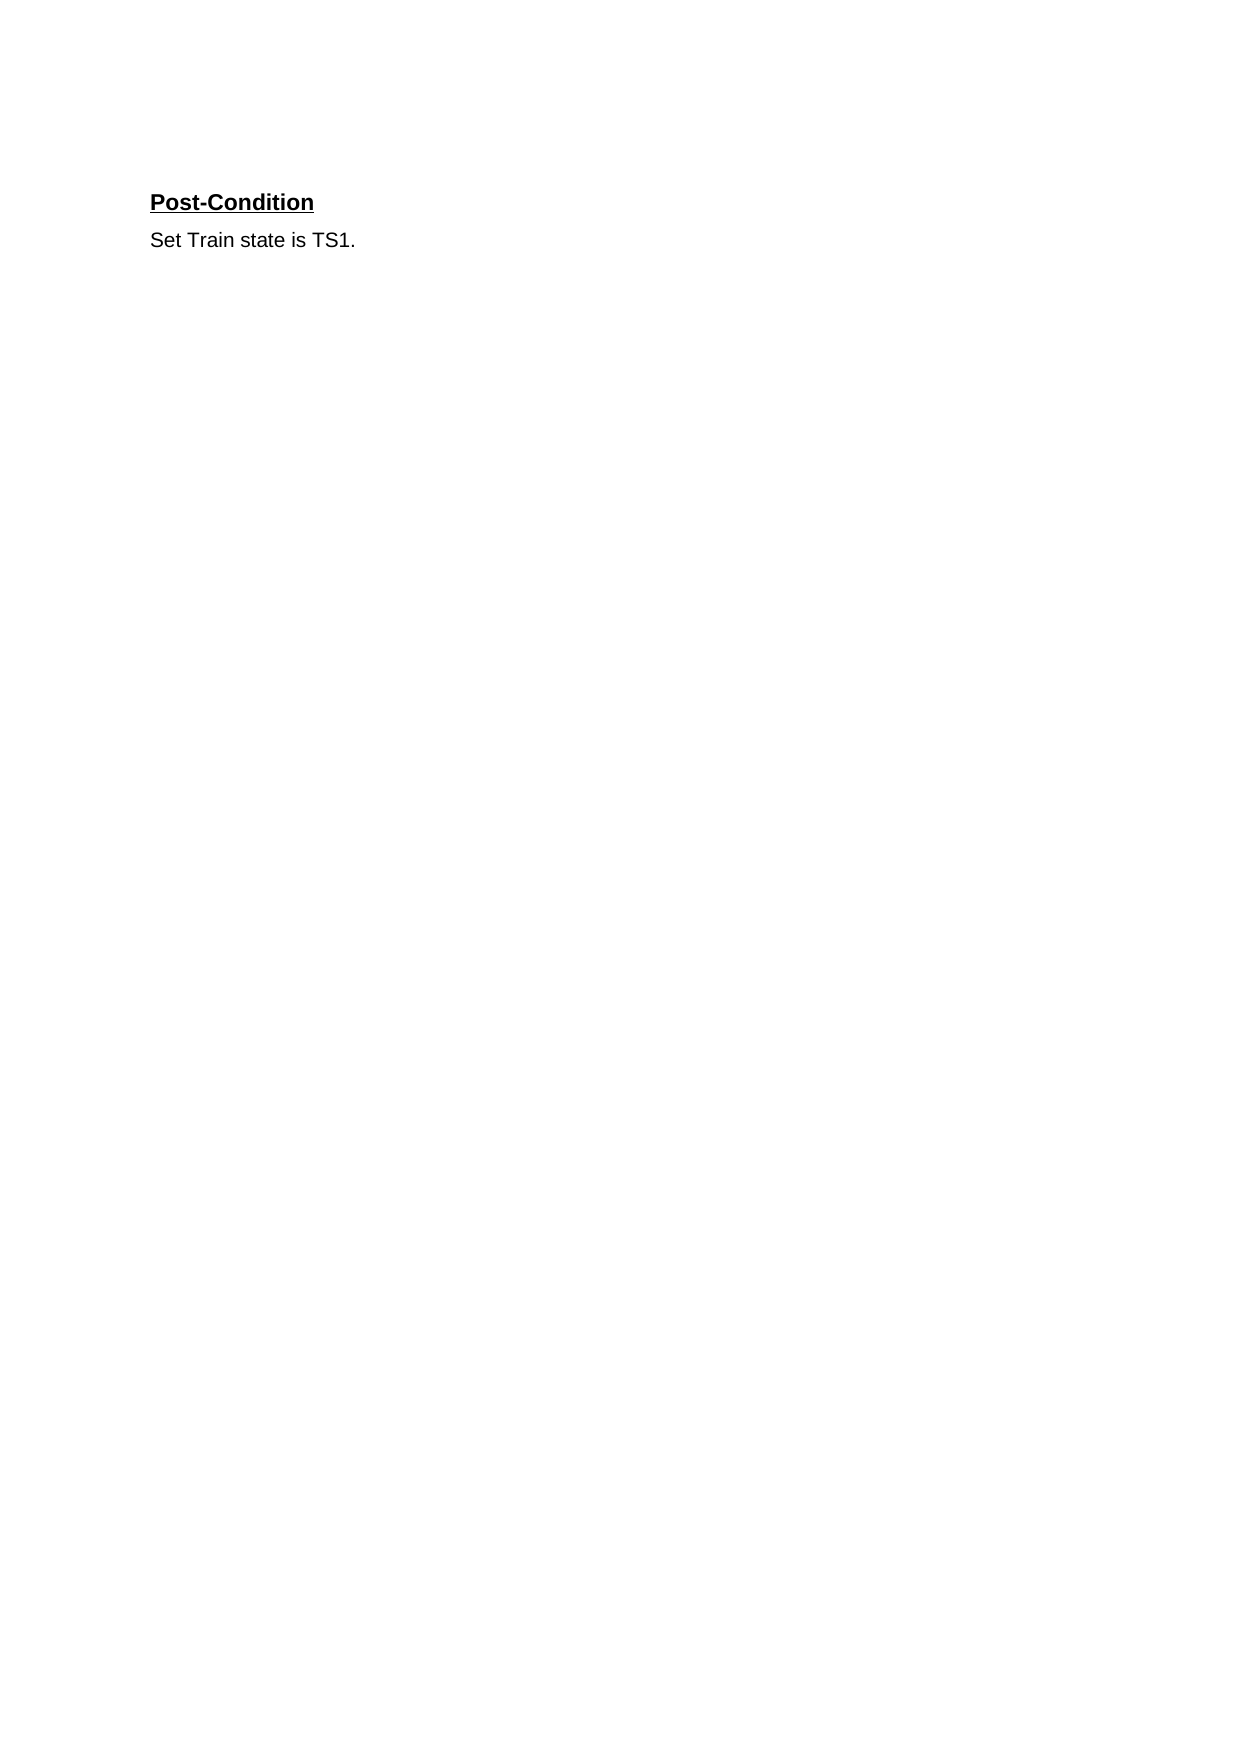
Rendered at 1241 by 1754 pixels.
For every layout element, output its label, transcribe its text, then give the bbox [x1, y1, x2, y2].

text Set Train state is TS1. [150, 228, 1090, 252]
text Post-Condition [150, 189, 1090, 215]
